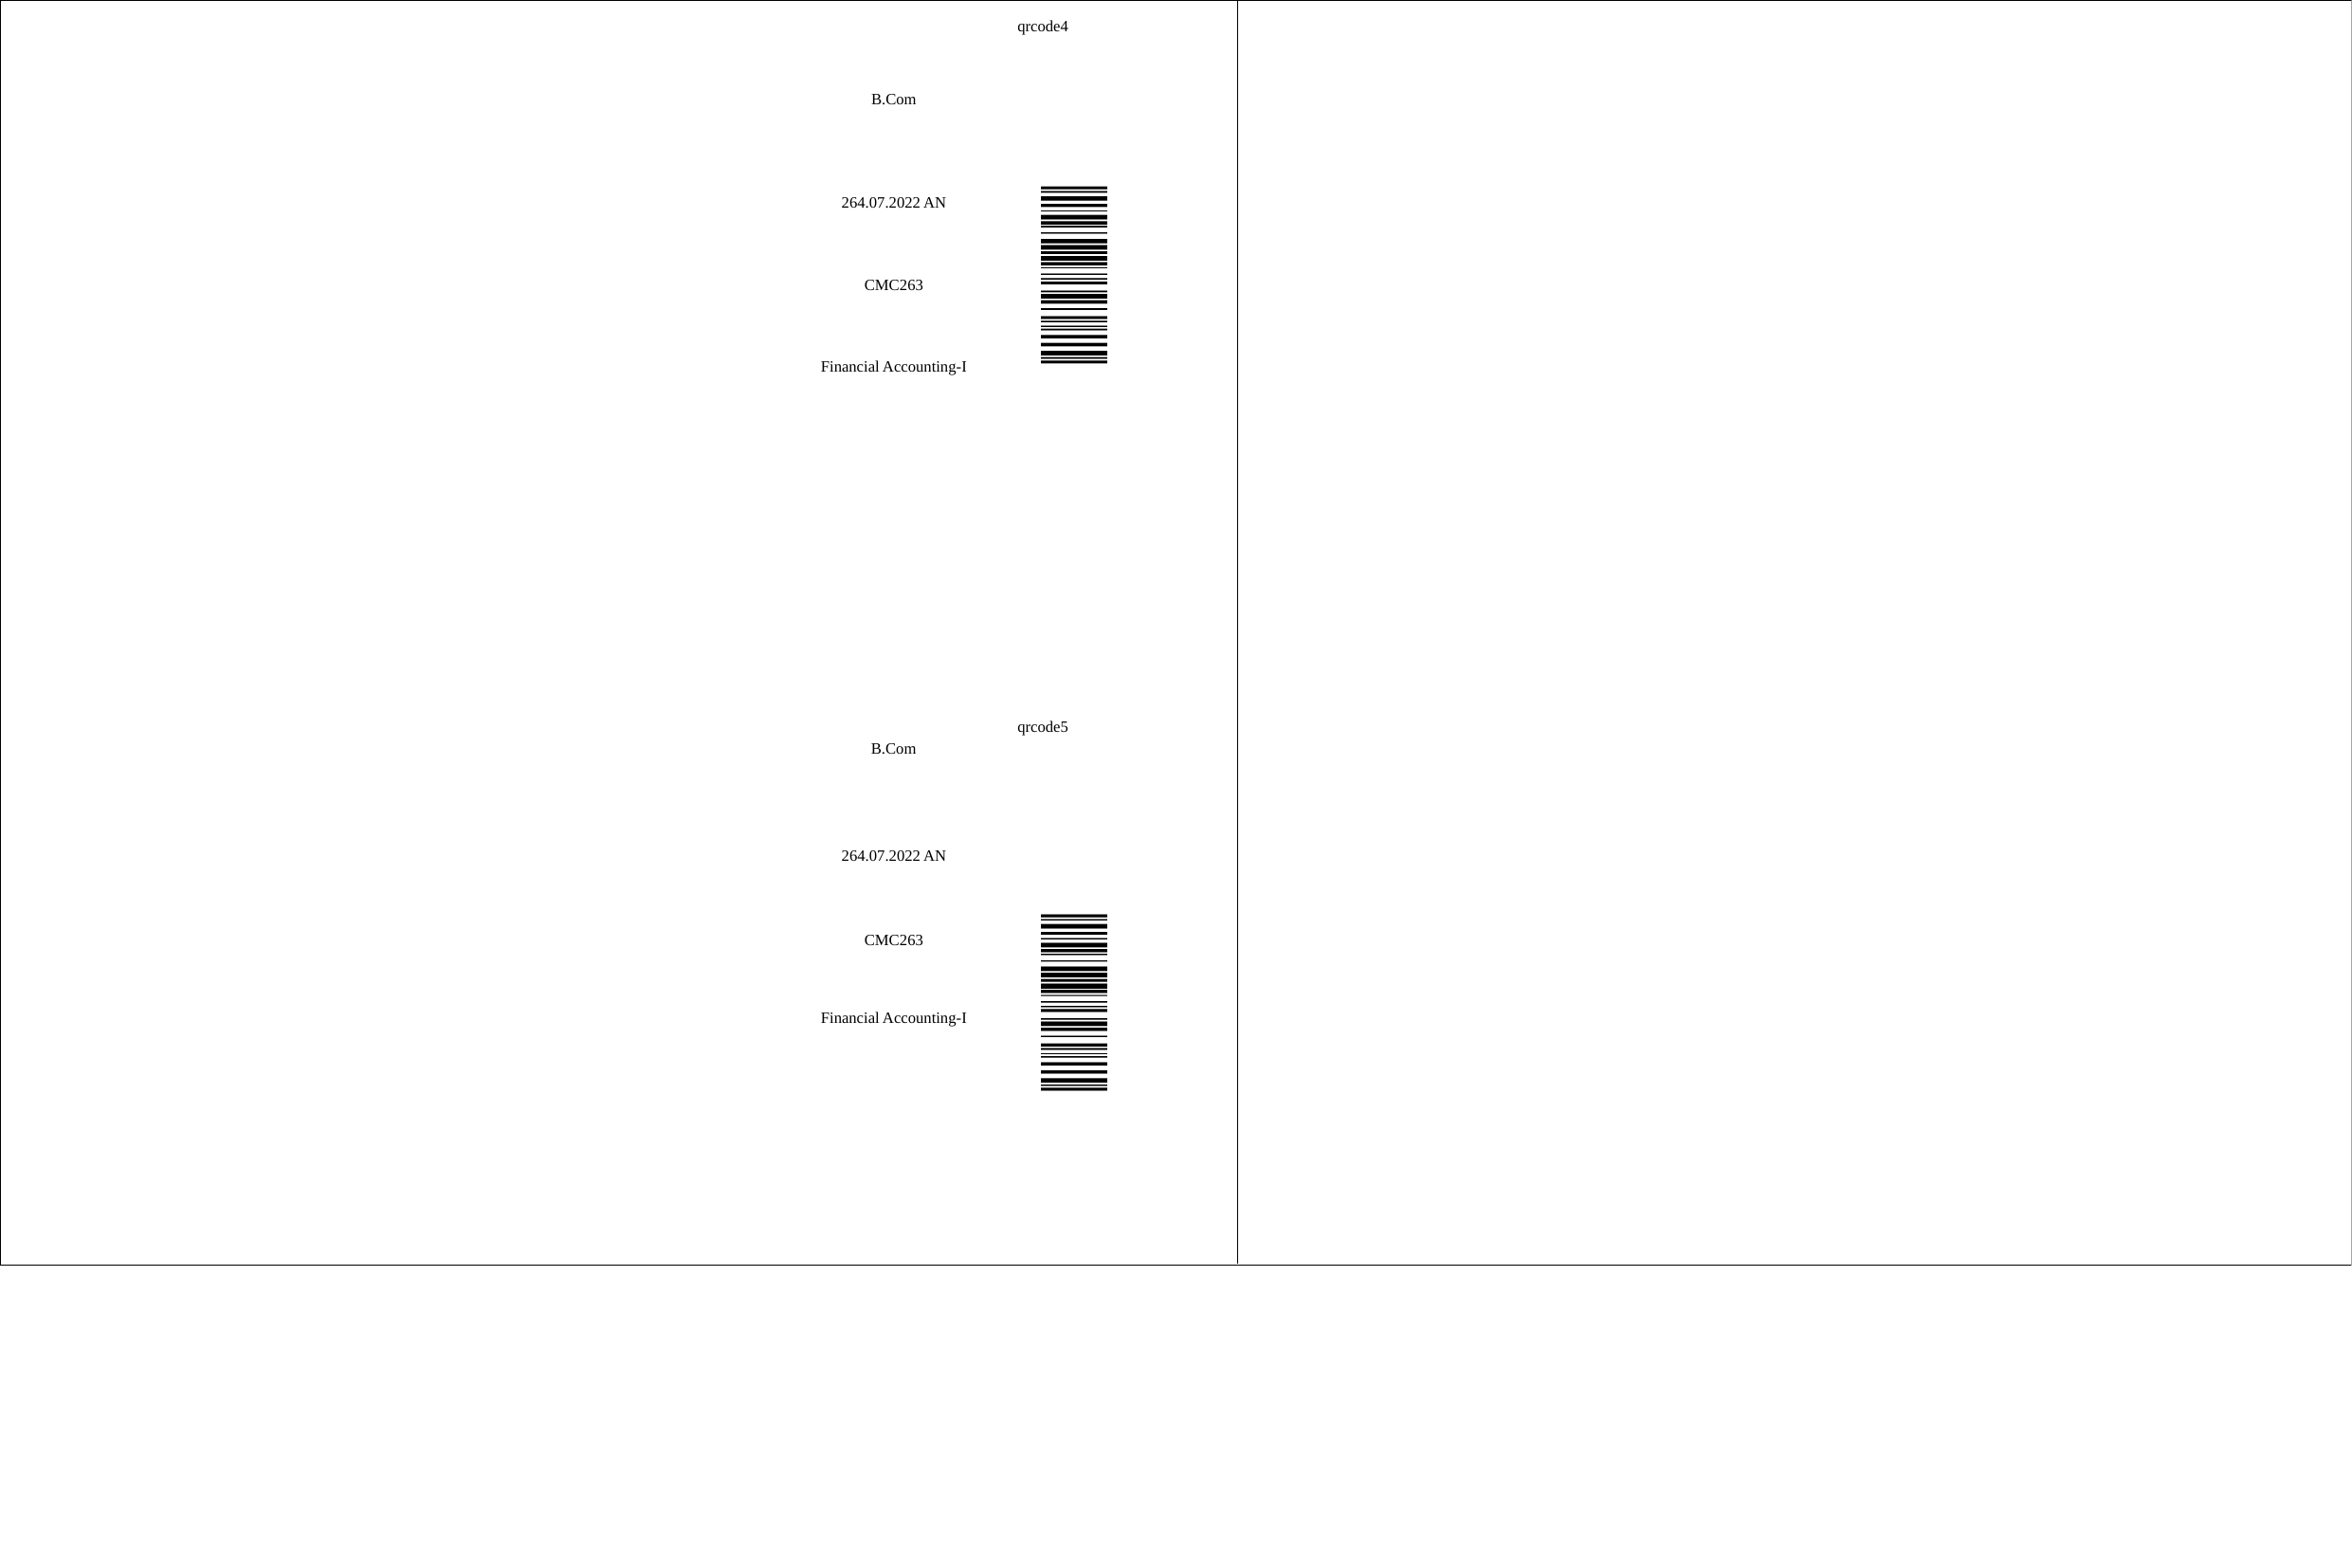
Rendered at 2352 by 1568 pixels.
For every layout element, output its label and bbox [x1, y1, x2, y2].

picture [1034, 901, 1114, 1105]
table_header [1, 1, 1237, 1264]
picture [1034, 173, 1114, 378]
table_header [1238, 1, 2351, 1264]
